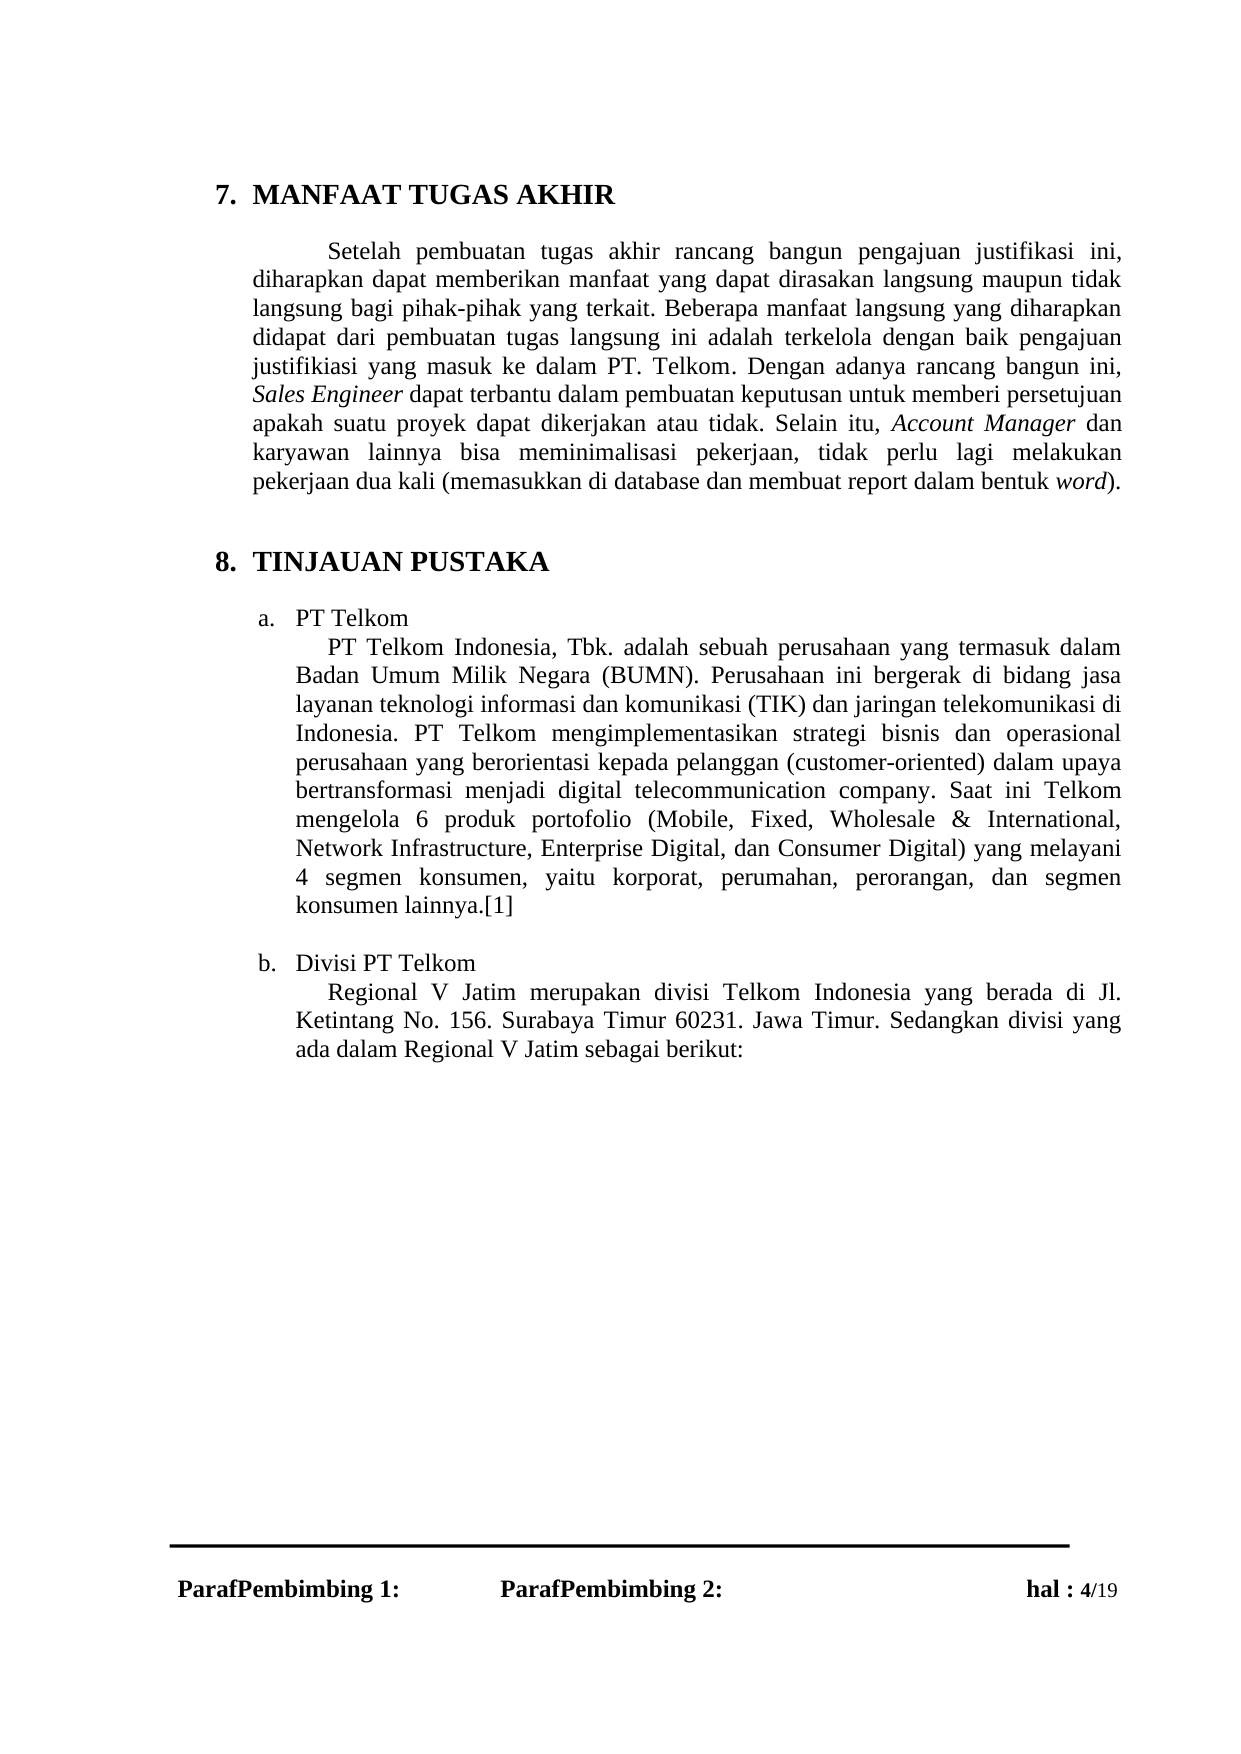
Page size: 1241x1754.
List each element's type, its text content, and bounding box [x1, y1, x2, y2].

list Divisi PT Telkom [258, 948, 1122, 977]
subtitle MANFAAT TUGAS AKHIR [215, 177, 1122, 211]
text Regional V Jatim merupakan divisi Telkom Indonesia yang berada di Jl. Ketintang No. 156. Surabaya Timur 60231. Jawa Timur. Sedangkan divisi yang ada dalam Regional V Jatim sebagai berikut: [295, 977, 1122, 1063]
text Setelah pembuatan tugas akhir rancang bangun pengajuan justifikasi ini, diharapkan dapat memberikan manfaat yang dapat dirasakan langsung maupun tidak langsung bagi pihak-pihak yang terkait. Beberapa manfaat langsung yang diharapkan didapat dari pembuatan tugas langsung ini adalah terkelola dengan baik pengajuan justifikiasi yang masuk ke dalam PT. Telkom. Dengan adanya rancang bangun ini, Sales Engineer dapat terbantu dalam pembuatan keputusan untuk memberi persetujuan apakah suatu proyek dapat dikerjakan atau tidak. Selain itu, Account Manager dan karyawan lainnya bisa meminimalisasi pekerjaan, tidak perlu lagi melakukan pekerjaan dua kali (memasukkan di database dan membuat report dalam bentuk word). [252, 236, 1122, 494]
list PT Telkom Indonesia, Tbk. adalah sebuah perusahaan yang termasuk dalam Badan Umum Milik Negara (BUMN). Perusahaan ini bergerak di bidang jasa layanan teknologi informasi dan komunikasi (TIK) dan jaringan telekomunikasi di Indonesia. PT Telkom mengimplementasikan strategi bisnis dan operasional perusahaan yang berorientasi kepada pelanggan (customer-oriented) dalam upaya bertransformasi menjadi digital telecommunication company. Saat ini Telkom mengelola 6 produk portofolio (Mobile, Fixed, Wholesale & International, Network Infrastructure, Enterprise Digital, dan Consumer Digital) yang melayani 4 segmen konsumen, yaitu korporat, perumahan, perorangan, dan segmen konsumen lainnya.[1] [295, 632, 1122, 919]
list PT Telkom [258, 603, 1122, 632]
subtitle TINJAUAN PUSTAKA [215, 544, 1122, 578]
